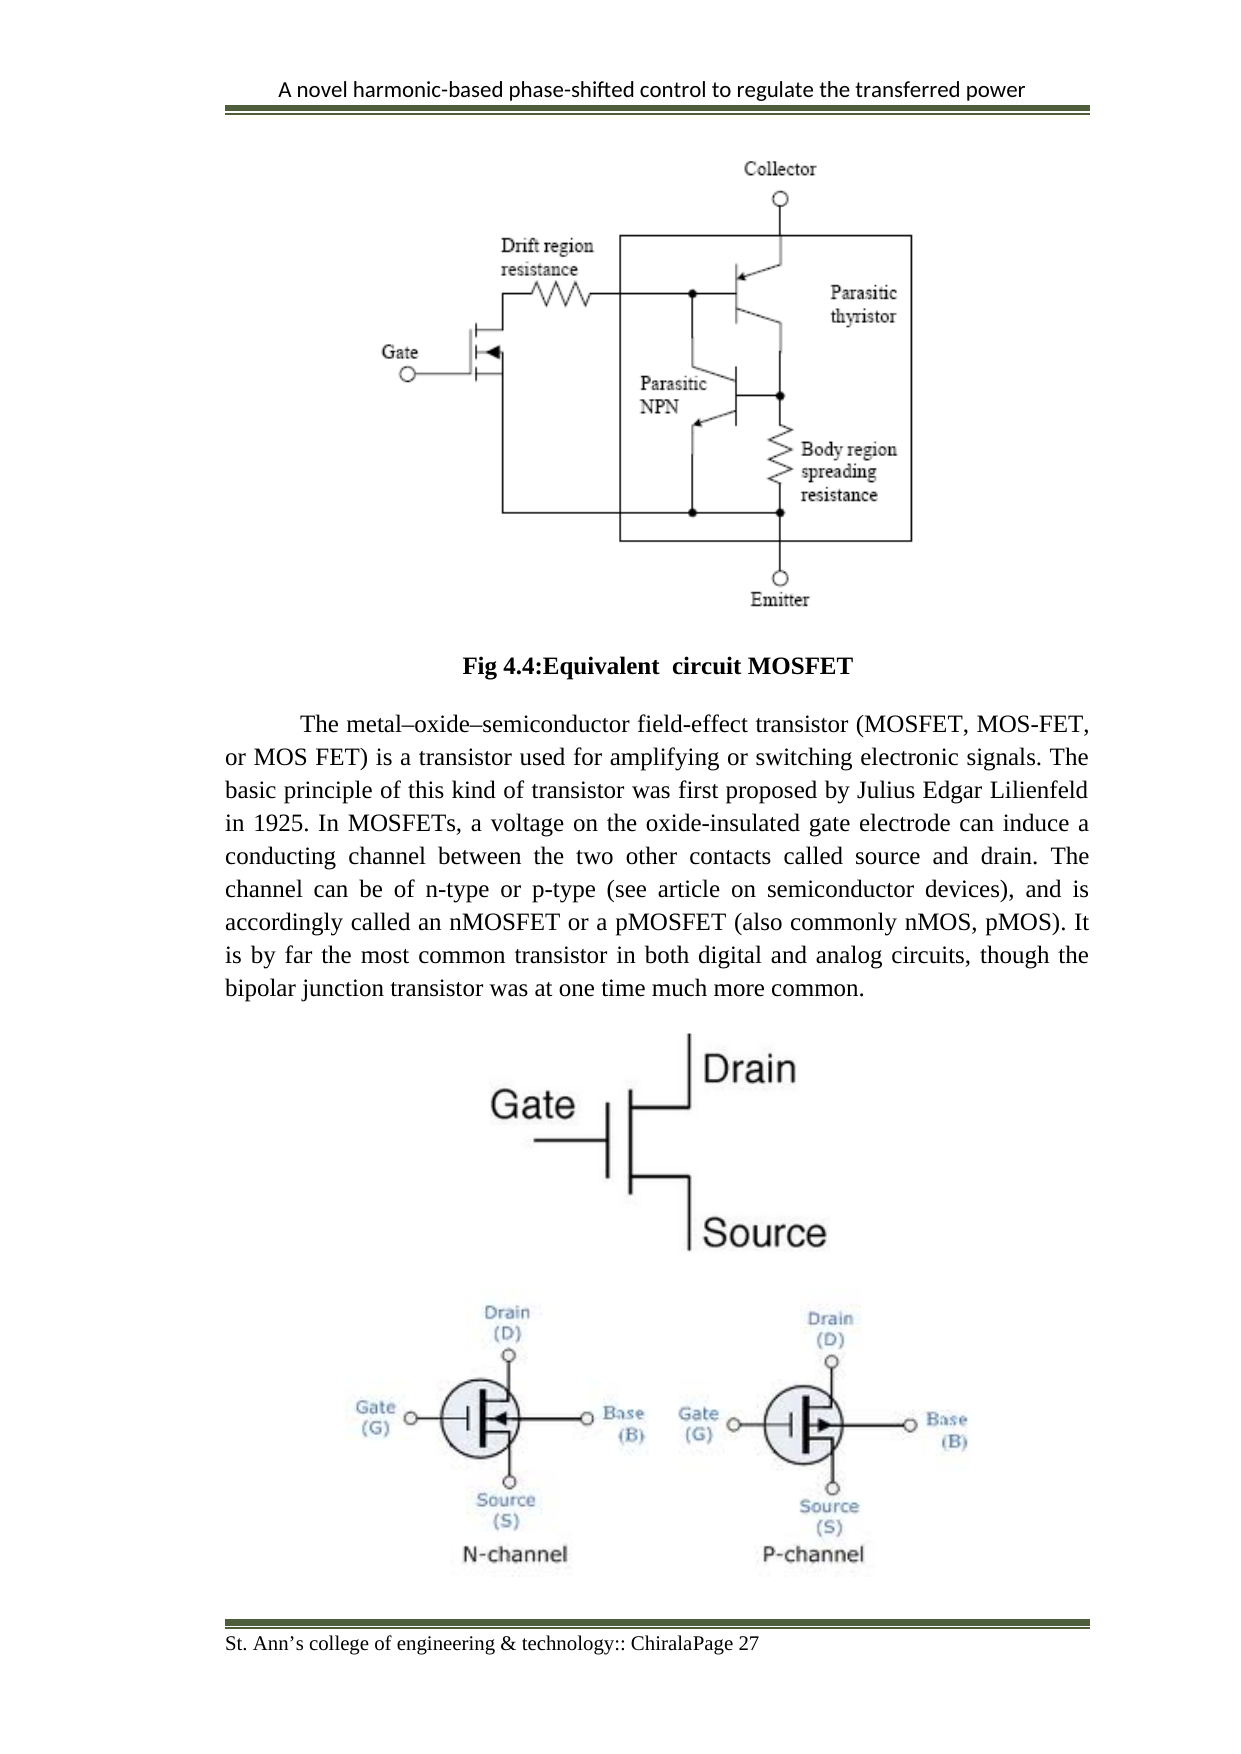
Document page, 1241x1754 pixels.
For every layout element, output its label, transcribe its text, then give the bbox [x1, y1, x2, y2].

picture [482, 1027, 833, 1265]
text The metal–oxide–semiconductor field-effect transistor (MOSFET, MOS-FET, or MOS FET) is a transistor used for amplifying or switching electronic signals. The basic principle of this kind of transistor was first proposed by Julius Edgar Lilienfeld in 1925. In MOSFETs, a voltage on the oxide-insulated gate electrode can induce a conducting channel between the two other contacts called source and drain. The channel can be of n-type or p-type (see article on semiconductor devices), and is accordingly called an nMOSFET or a pMOSFET (also commonly nMOS, pMOS). It is by far the most common transistor in both digital and analog circuits, though the bipolar junction transistor was at one time much more common. [225, 709, 1090, 1002]
text Fig 4.4:Equivalent circuit MOSFET [225, 651, 1090, 680]
picture [355, 150, 960, 622]
picture [340, 1289, 975, 1577]
